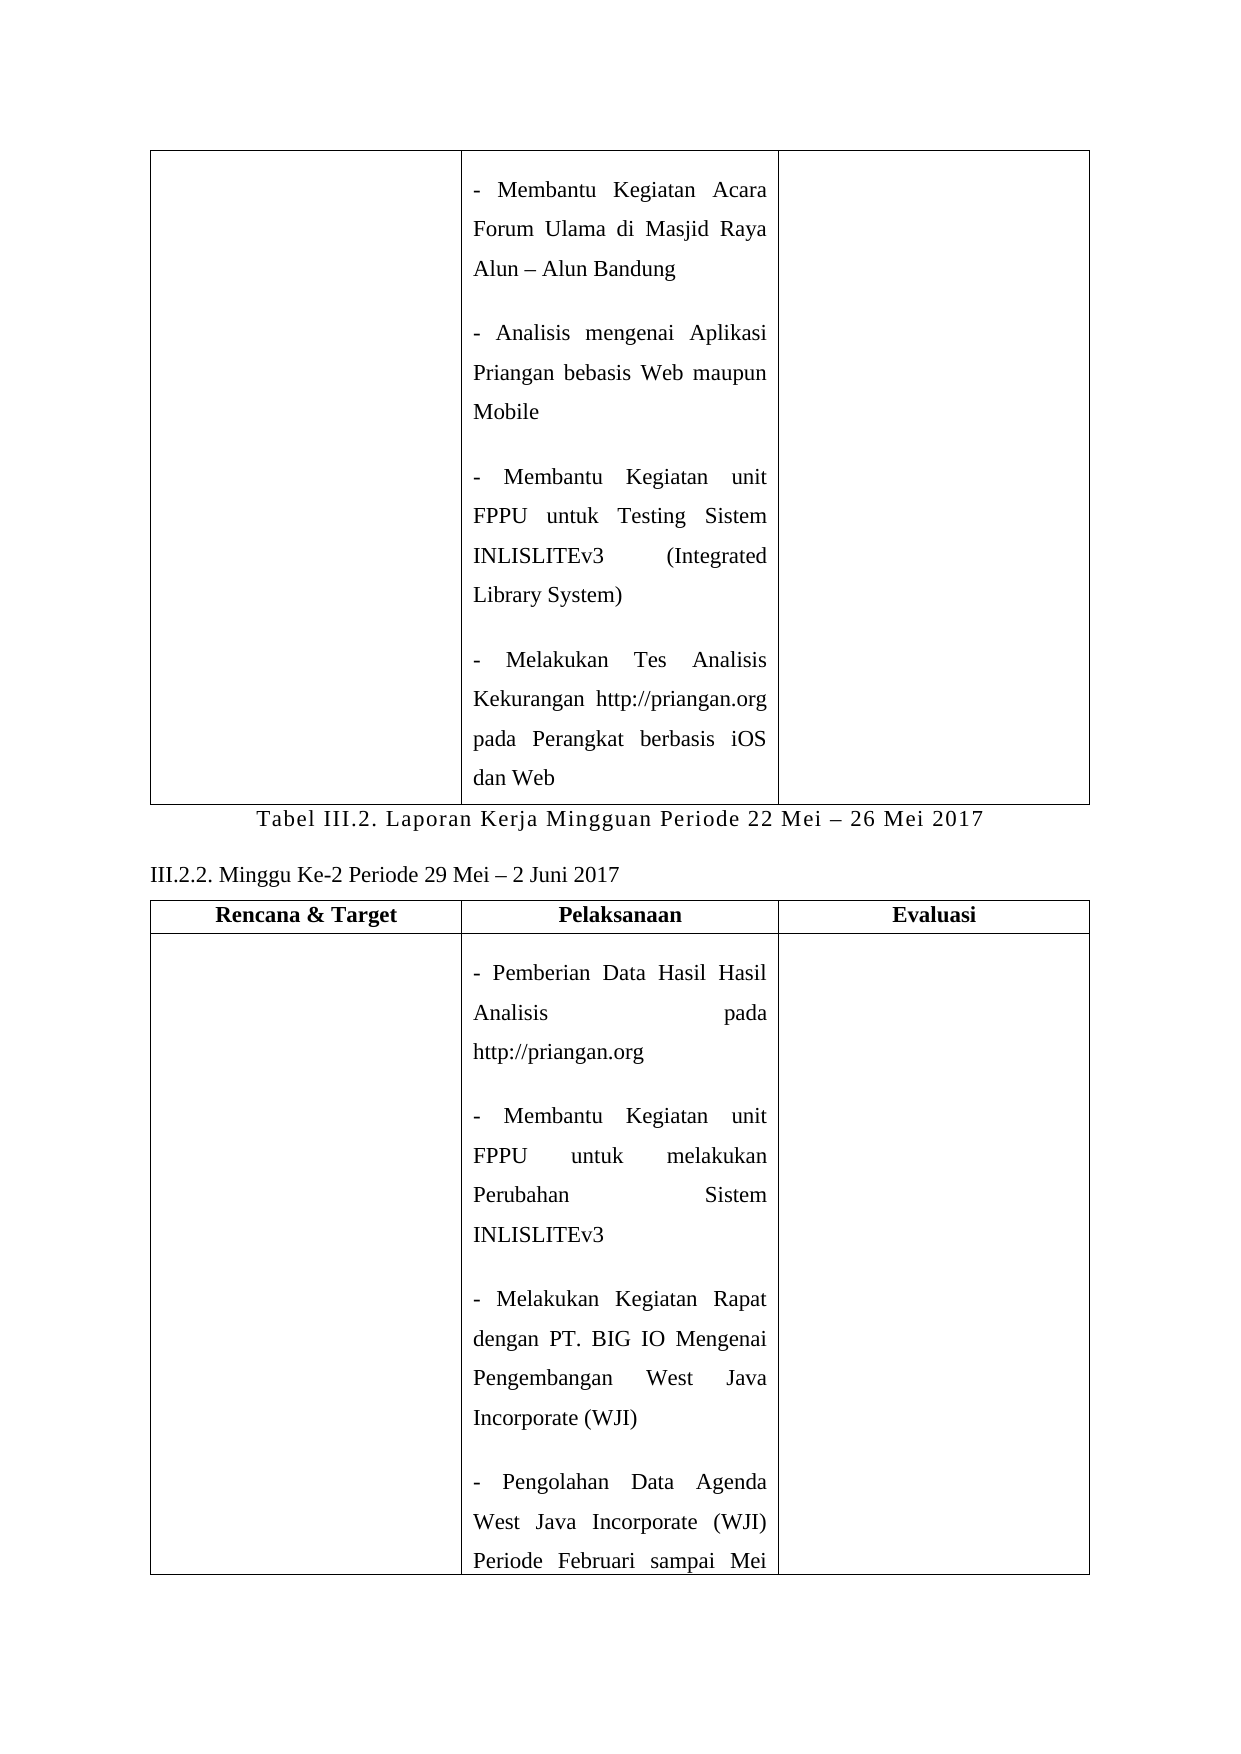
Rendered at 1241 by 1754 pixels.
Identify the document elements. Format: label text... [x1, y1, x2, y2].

table_header Rencana & Target [151, 901, 461, 933]
table_header Pelaksanaan [462, 901, 778, 933]
table_cell [779, 934, 1089, 1574]
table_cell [462, 934, 778, 1574]
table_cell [462, 151, 778, 804]
subtitle Tabel III.2. Laporan Kerja Mingguan Periode 22 Mei – 26 Mei 2017 [150, 805, 1090, 831]
table_cell [151, 151, 461, 804]
table_cell [779, 151, 1089, 804]
table_header Evaluasi [779, 901, 1089, 933]
table_cell [151, 934, 461, 1574]
subtitle III.2.2. Minggu Ke-2 Periode 29 Mei – 2 Juni 2017 [150, 861, 1090, 887]
